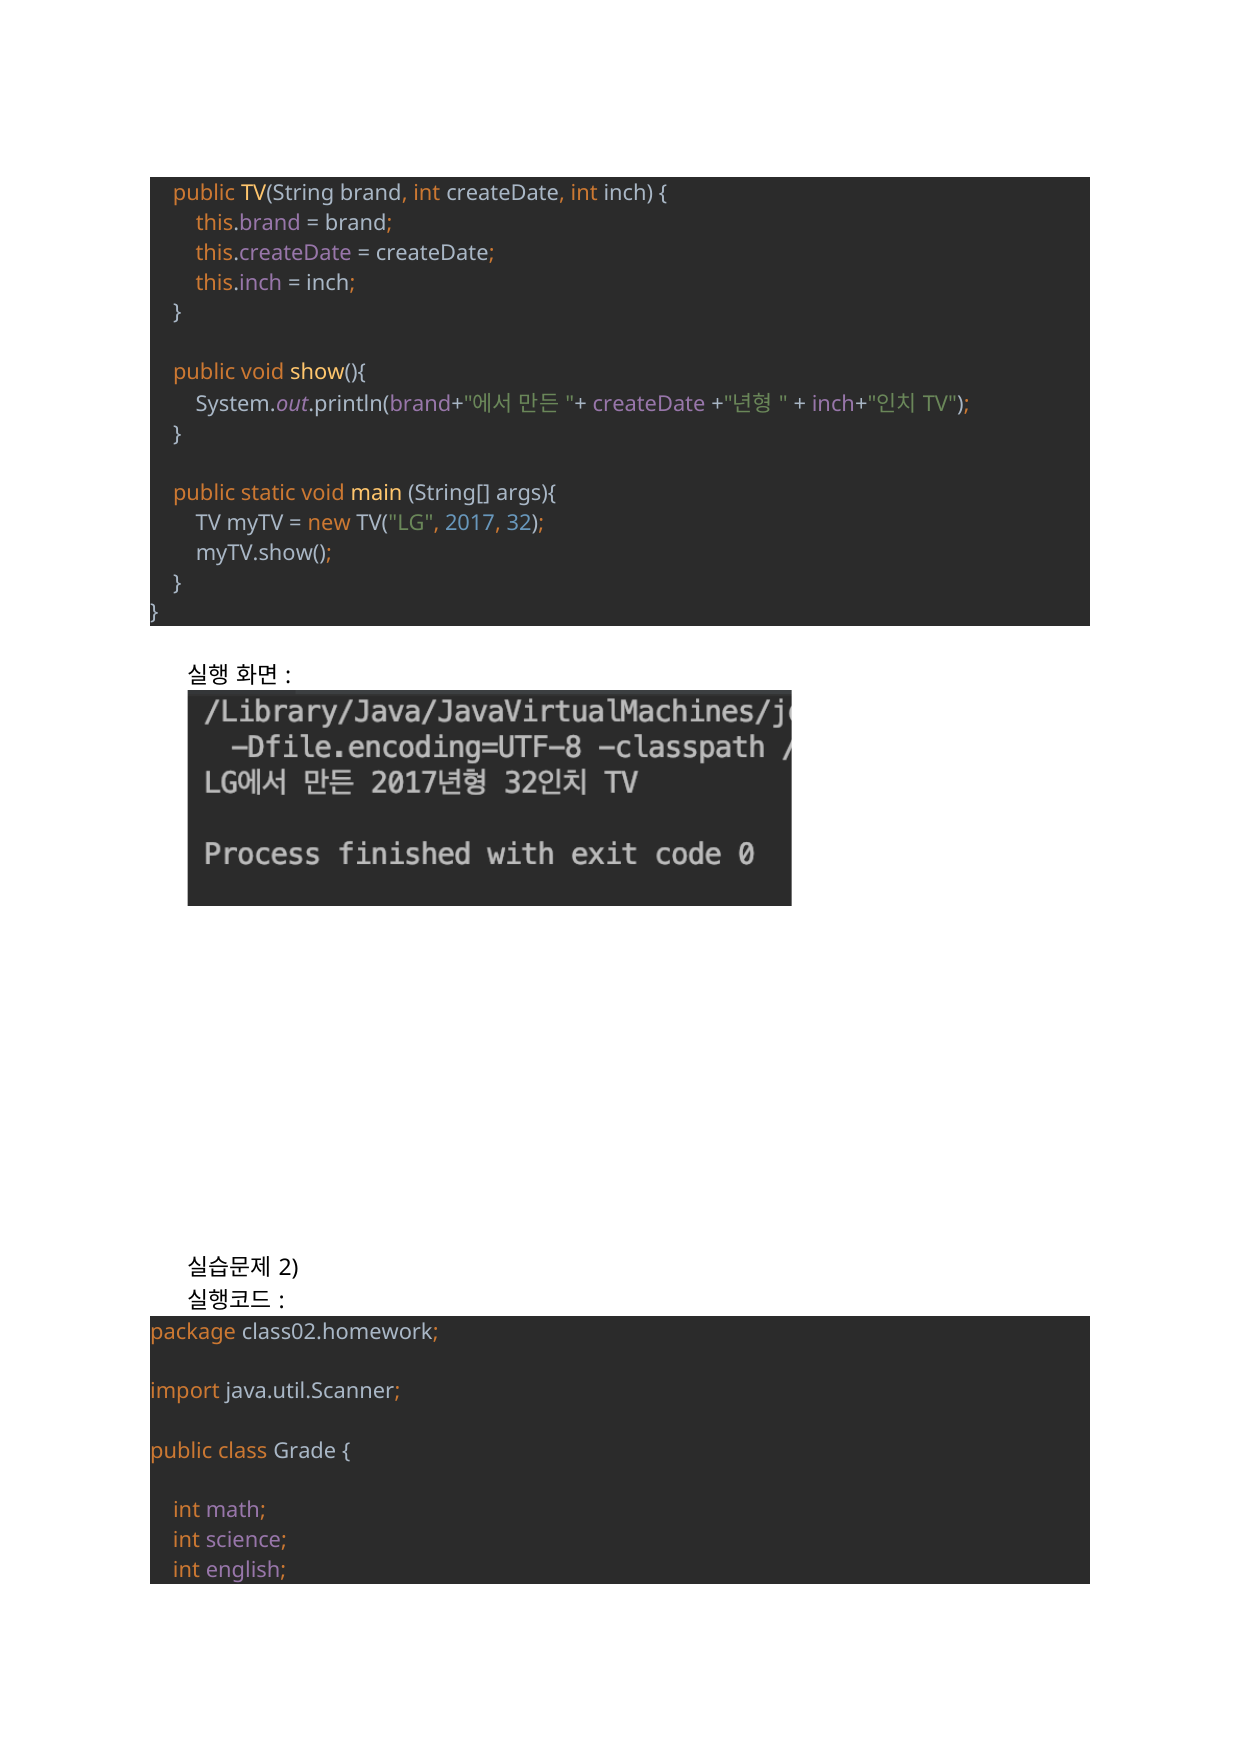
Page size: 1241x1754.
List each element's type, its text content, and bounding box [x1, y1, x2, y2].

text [150, 177, 1090, 626]
text 실습문제 2) [150, 1249, 1090, 1282]
picture [187, 690, 792, 906]
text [150, 1316, 1090, 1584]
text 실행 화면 : [150, 657, 1090, 691]
text 실행코드 : [150, 1282, 1090, 1316]
